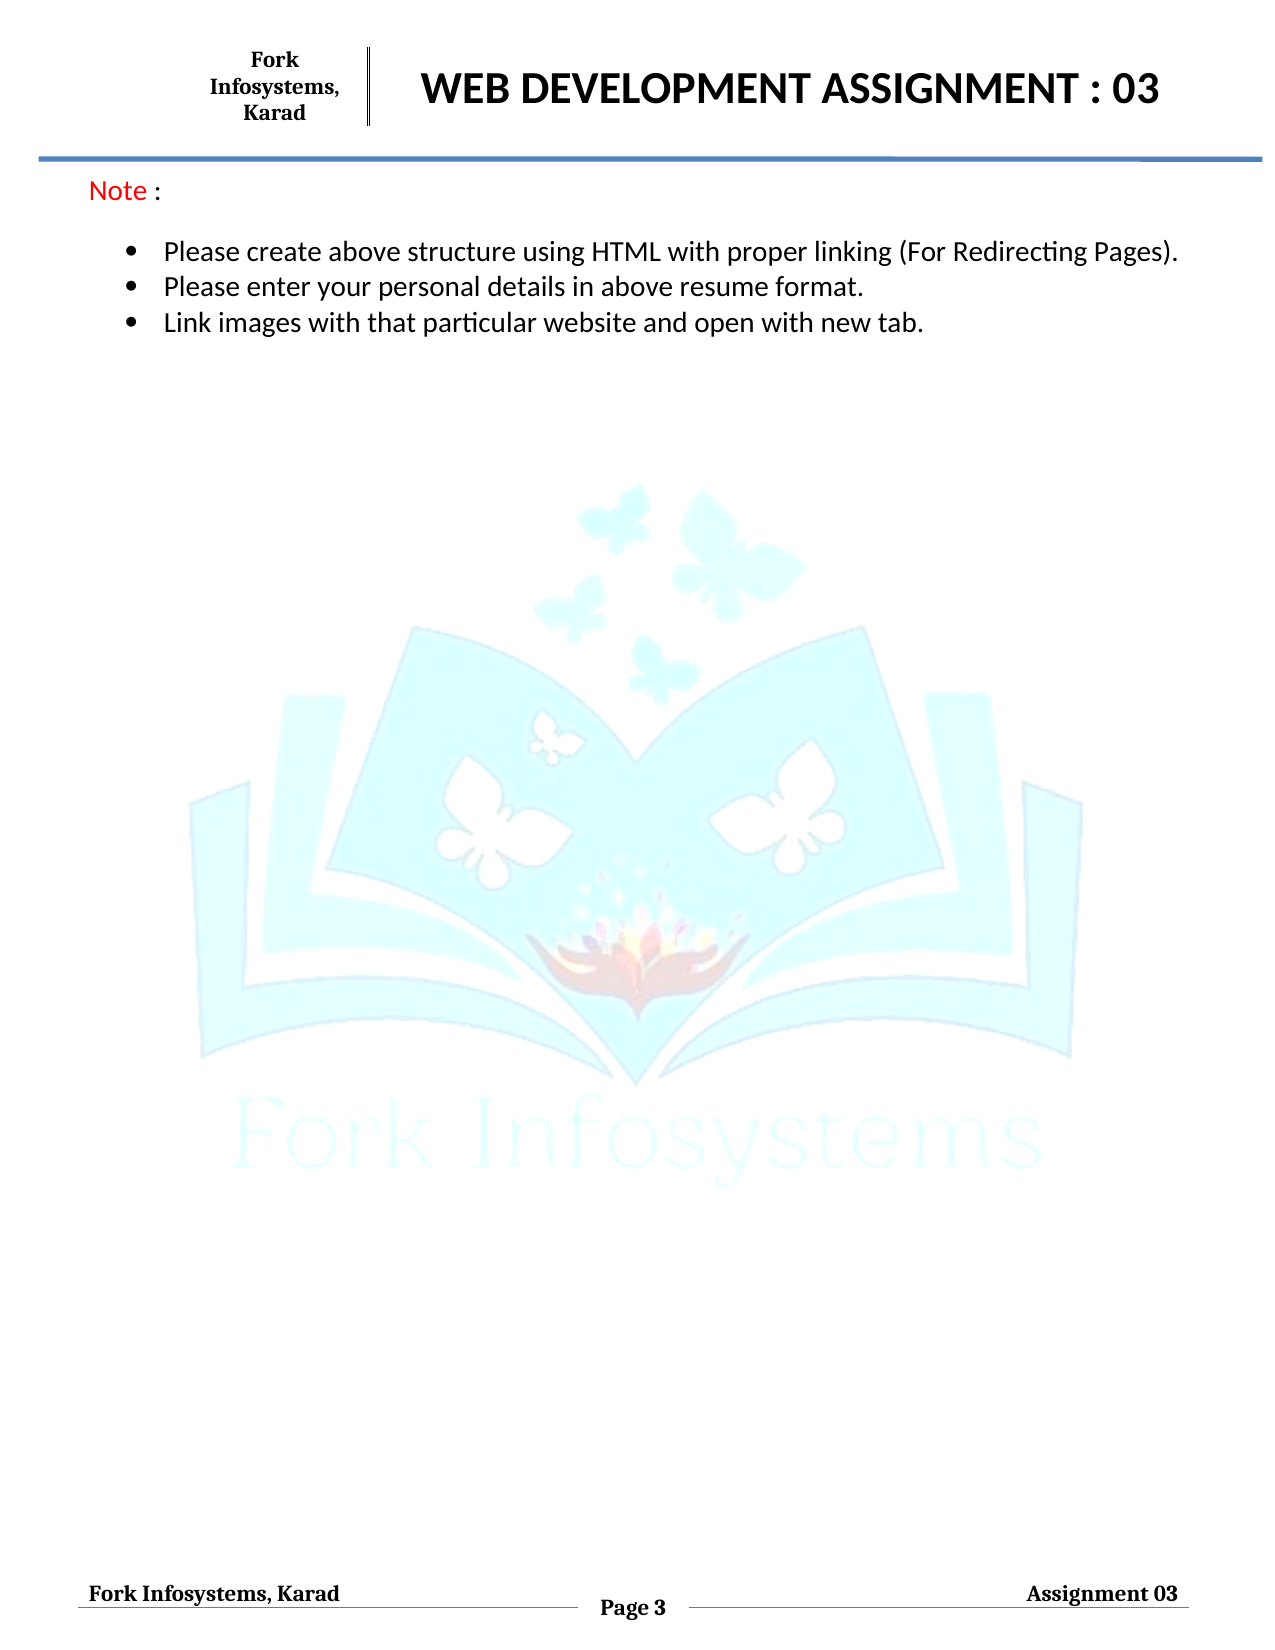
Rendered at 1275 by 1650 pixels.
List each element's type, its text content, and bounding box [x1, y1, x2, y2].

list Please create above structure using HTML with proper linking (For Redirecting Pages). [126, 233, 1211, 268]
list Link images with that particular website and open with new tab. [126, 304, 1211, 340]
list Please enter your personal details in above resume format. [126, 268, 1211, 304]
text Note : [89, 172, 1211, 208]
